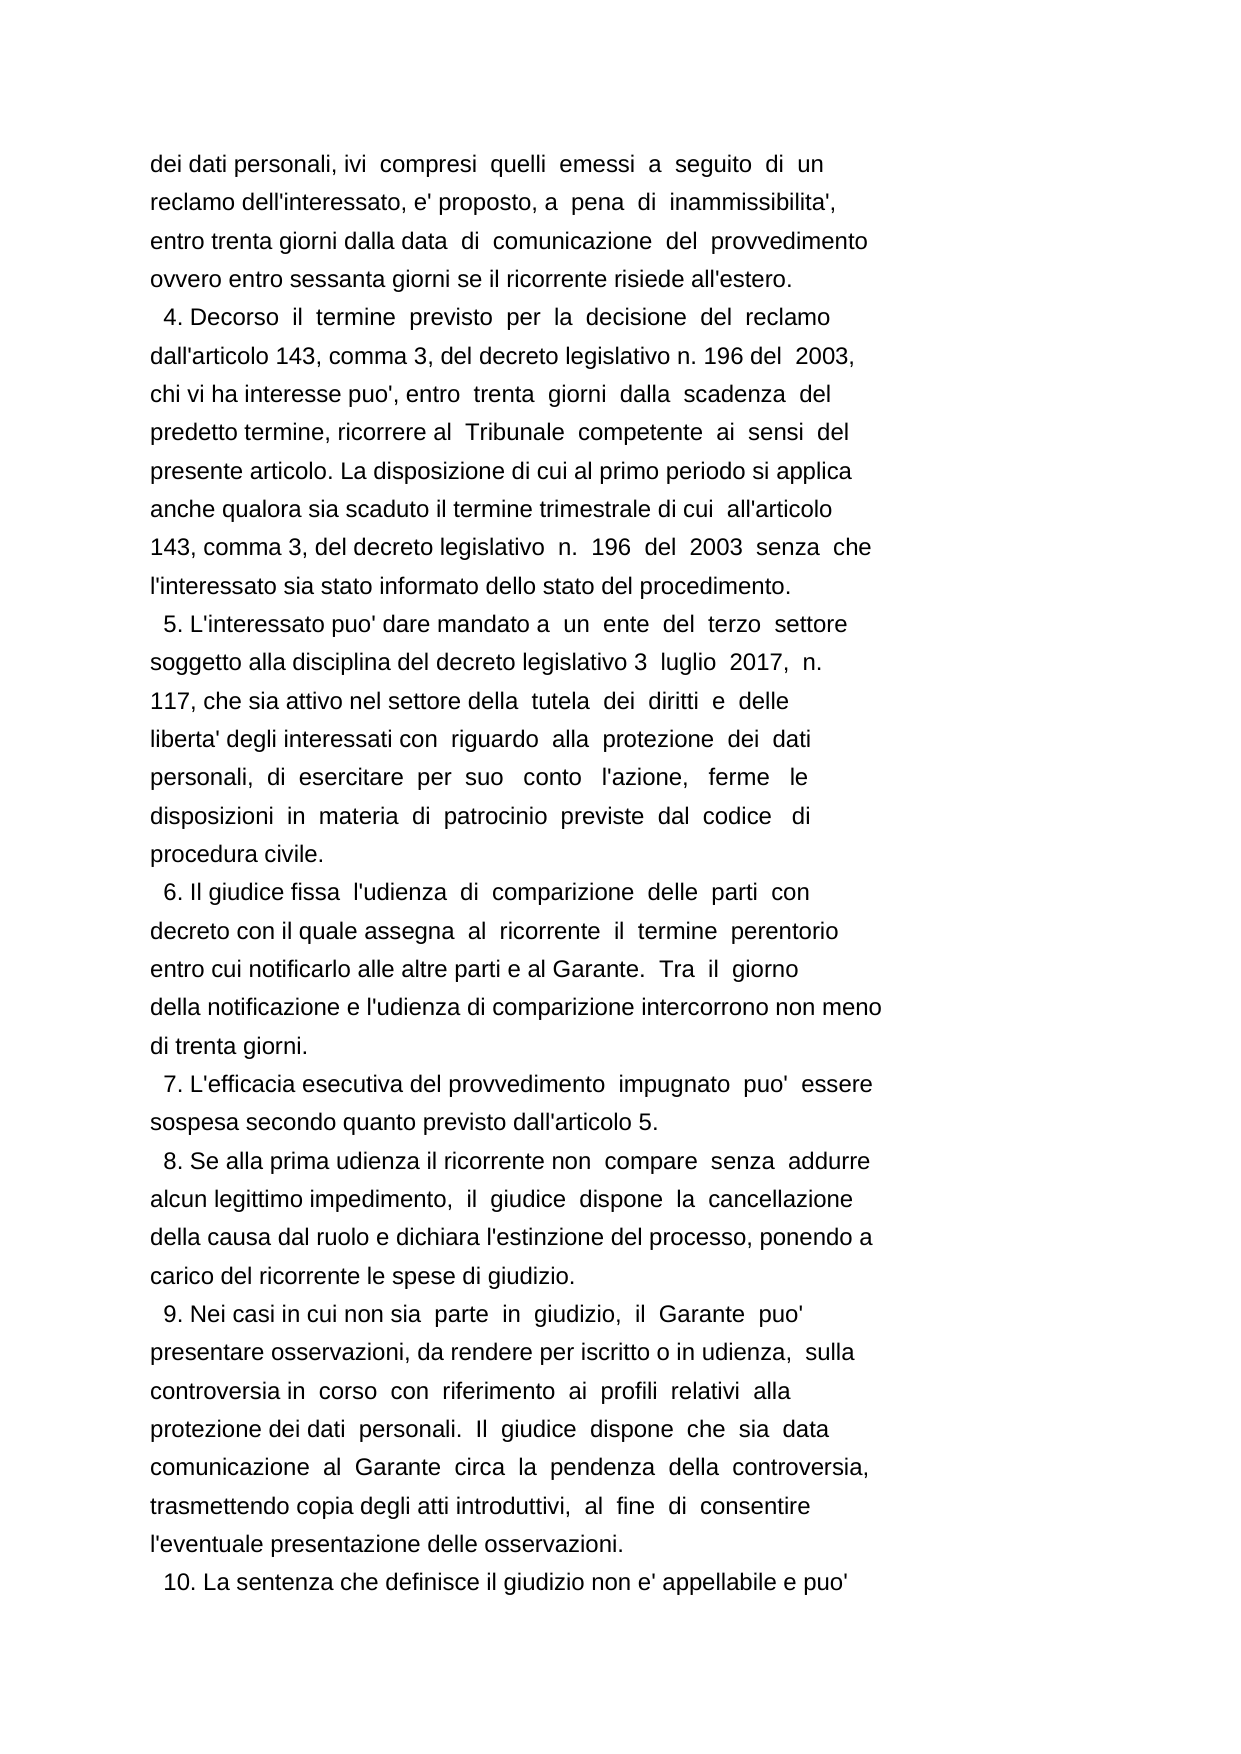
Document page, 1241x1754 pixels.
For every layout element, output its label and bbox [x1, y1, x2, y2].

text [150, 150, 1090, 1596]
